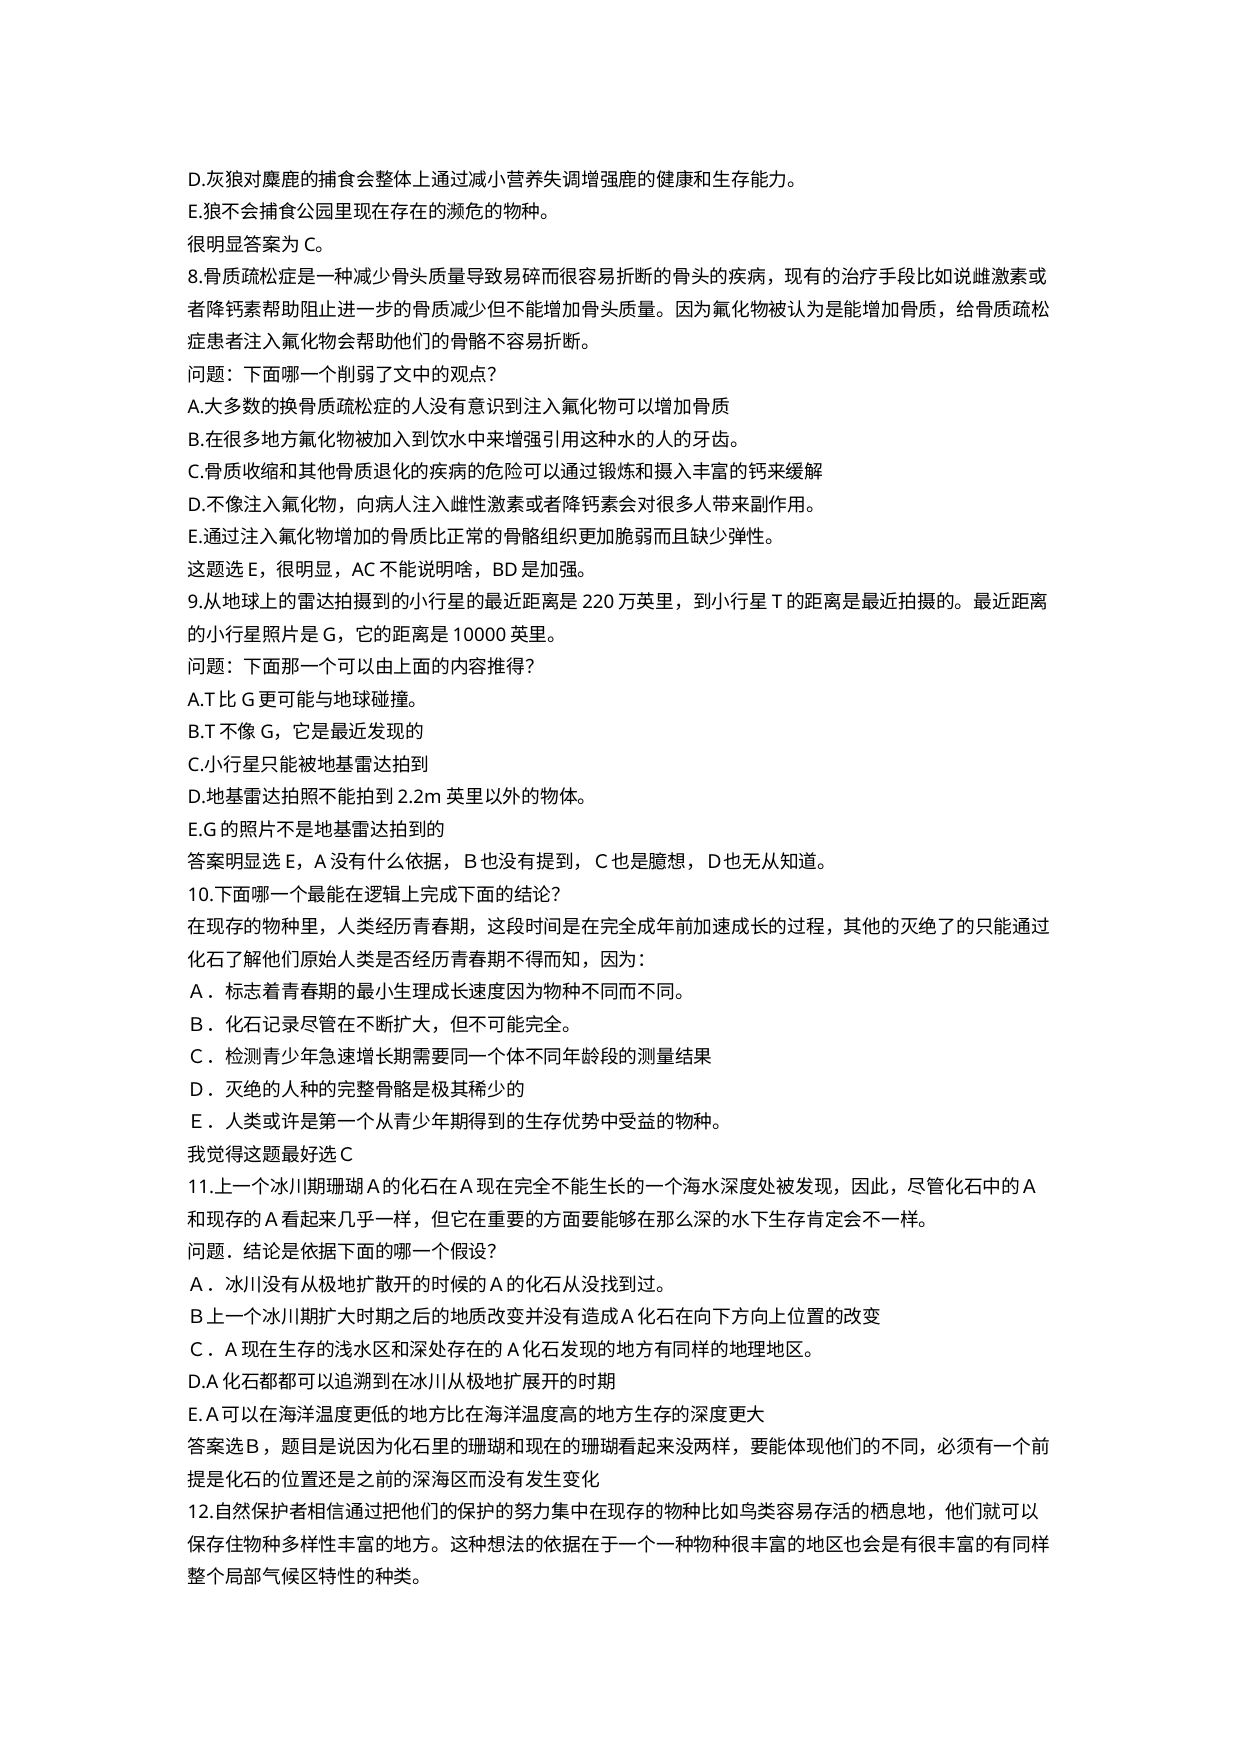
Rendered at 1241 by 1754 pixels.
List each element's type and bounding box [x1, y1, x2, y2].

text [187, 162, 1053, 1592]
